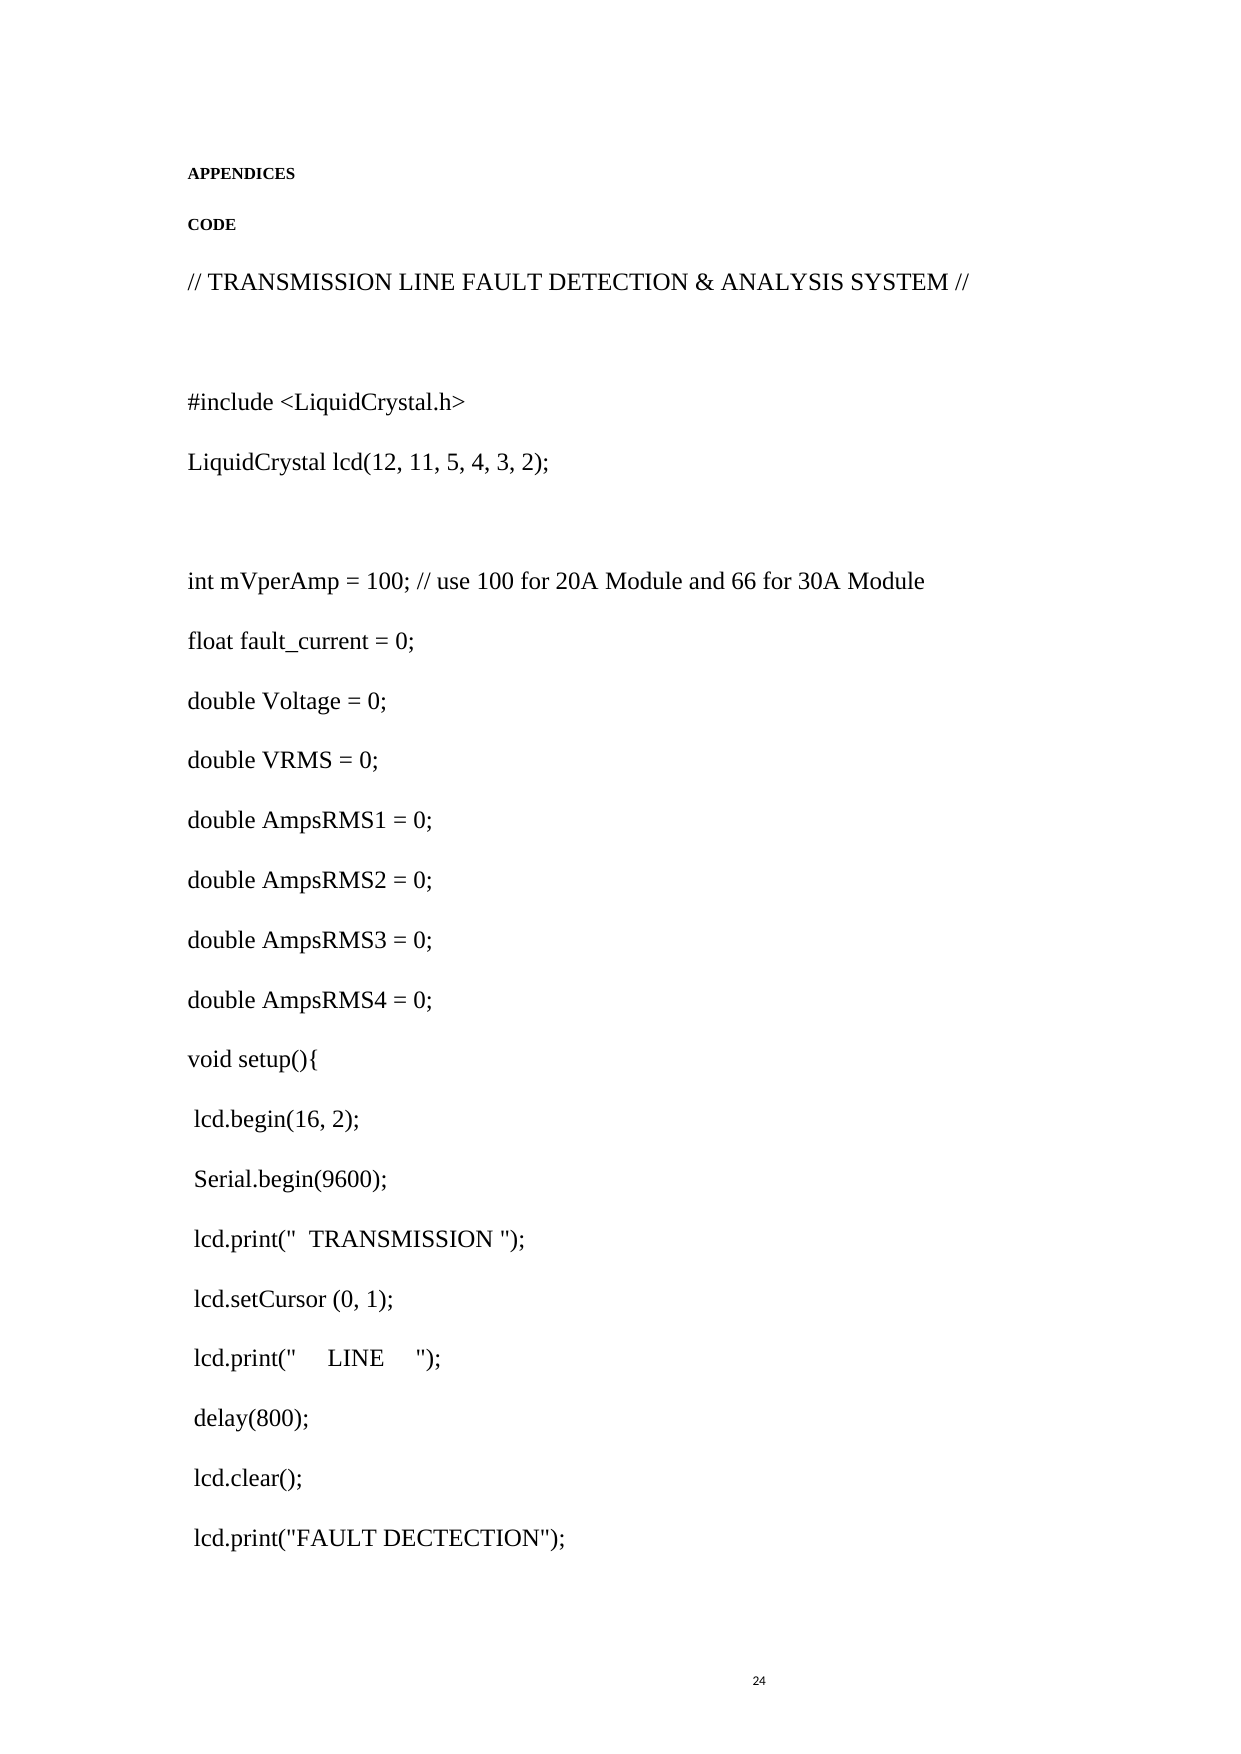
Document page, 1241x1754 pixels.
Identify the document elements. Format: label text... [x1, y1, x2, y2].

text int mVperAmp = 100; // use 100 for 20A Module and 66 for 30A Module [187, 566, 1053, 595]
text lcd.clear(); [187, 1463, 1053, 1492]
text double AmpsRMS3 = 0; [187, 925, 1053, 954]
text float fault_current = 0; [187, 626, 1053, 655]
text double AmpsRMS2 = 0; [187, 865, 1053, 894]
list CODE [187, 200, 1053, 234]
text double VRMS = 0; [187, 746, 1053, 774]
text Serial.begin(9600); [187, 1164, 1053, 1193]
text void setup(){ [187, 1044, 1053, 1073]
text double Voltage = 0; [187, 686, 1053, 714]
text lcd.print(" TRANSMISSION "); [187, 1224, 1053, 1253]
text lcd.print("FAULT DECTECTION"); [187, 1523, 1053, 1552]
text lcd.print(" LINE "); [187, 1343, 1053, 1372]
text lcd.setCursor (0, 1); [187, 1284, 1053, 1312]
text double AmpsRMS4 = 0; [187, 985, 1053, 1013]
list APPENDICES [187, 150, 1053, 183]
text #include <LiquidCrystal.h> [187, 387, 1053, 416]
text // TRANSMISSION LINE FAULT DETECTION & ANALYSIS SYSTEM // [187, 267, 1053, 296]
text delay(800); [187, 1403, 1053, 1432]
text lcd.begin(16, 2); [187, 1104, 1053, 1133]
text LiquidCrystal lcd(12, 11, 5, 4, 3, 2); [187, 447, 1053, 475]
text double AmpsRMS1 = 0; [187, 805, 1053, 834]
